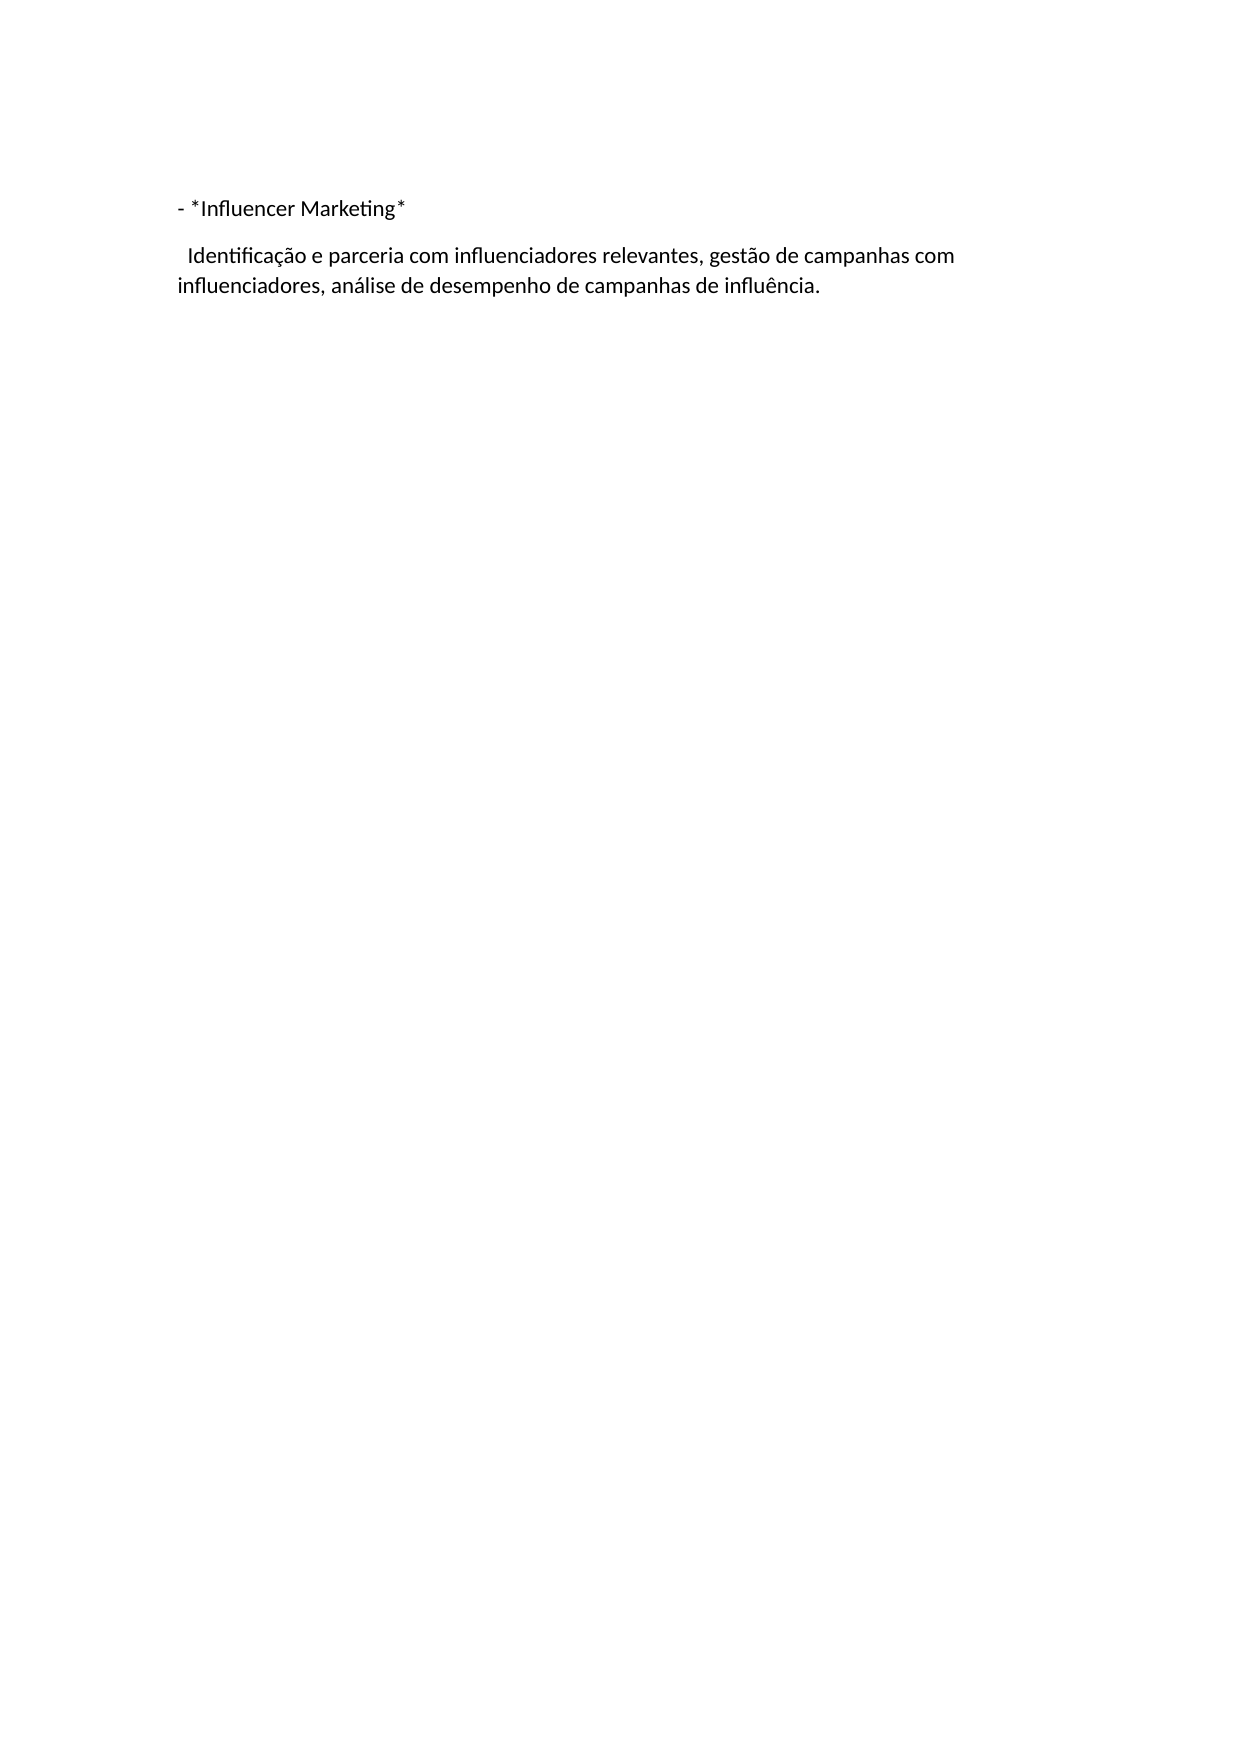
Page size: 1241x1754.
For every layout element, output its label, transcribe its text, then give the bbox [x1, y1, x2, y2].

text Identificação e parceria com influenciadores relevantes, gestão de campanhas com influenciadores, análise de desempenho de campanhas de influência. [177, 241, 1063, 299]
text - *Influencer Marketing* [177, 194, 1063, 222]
